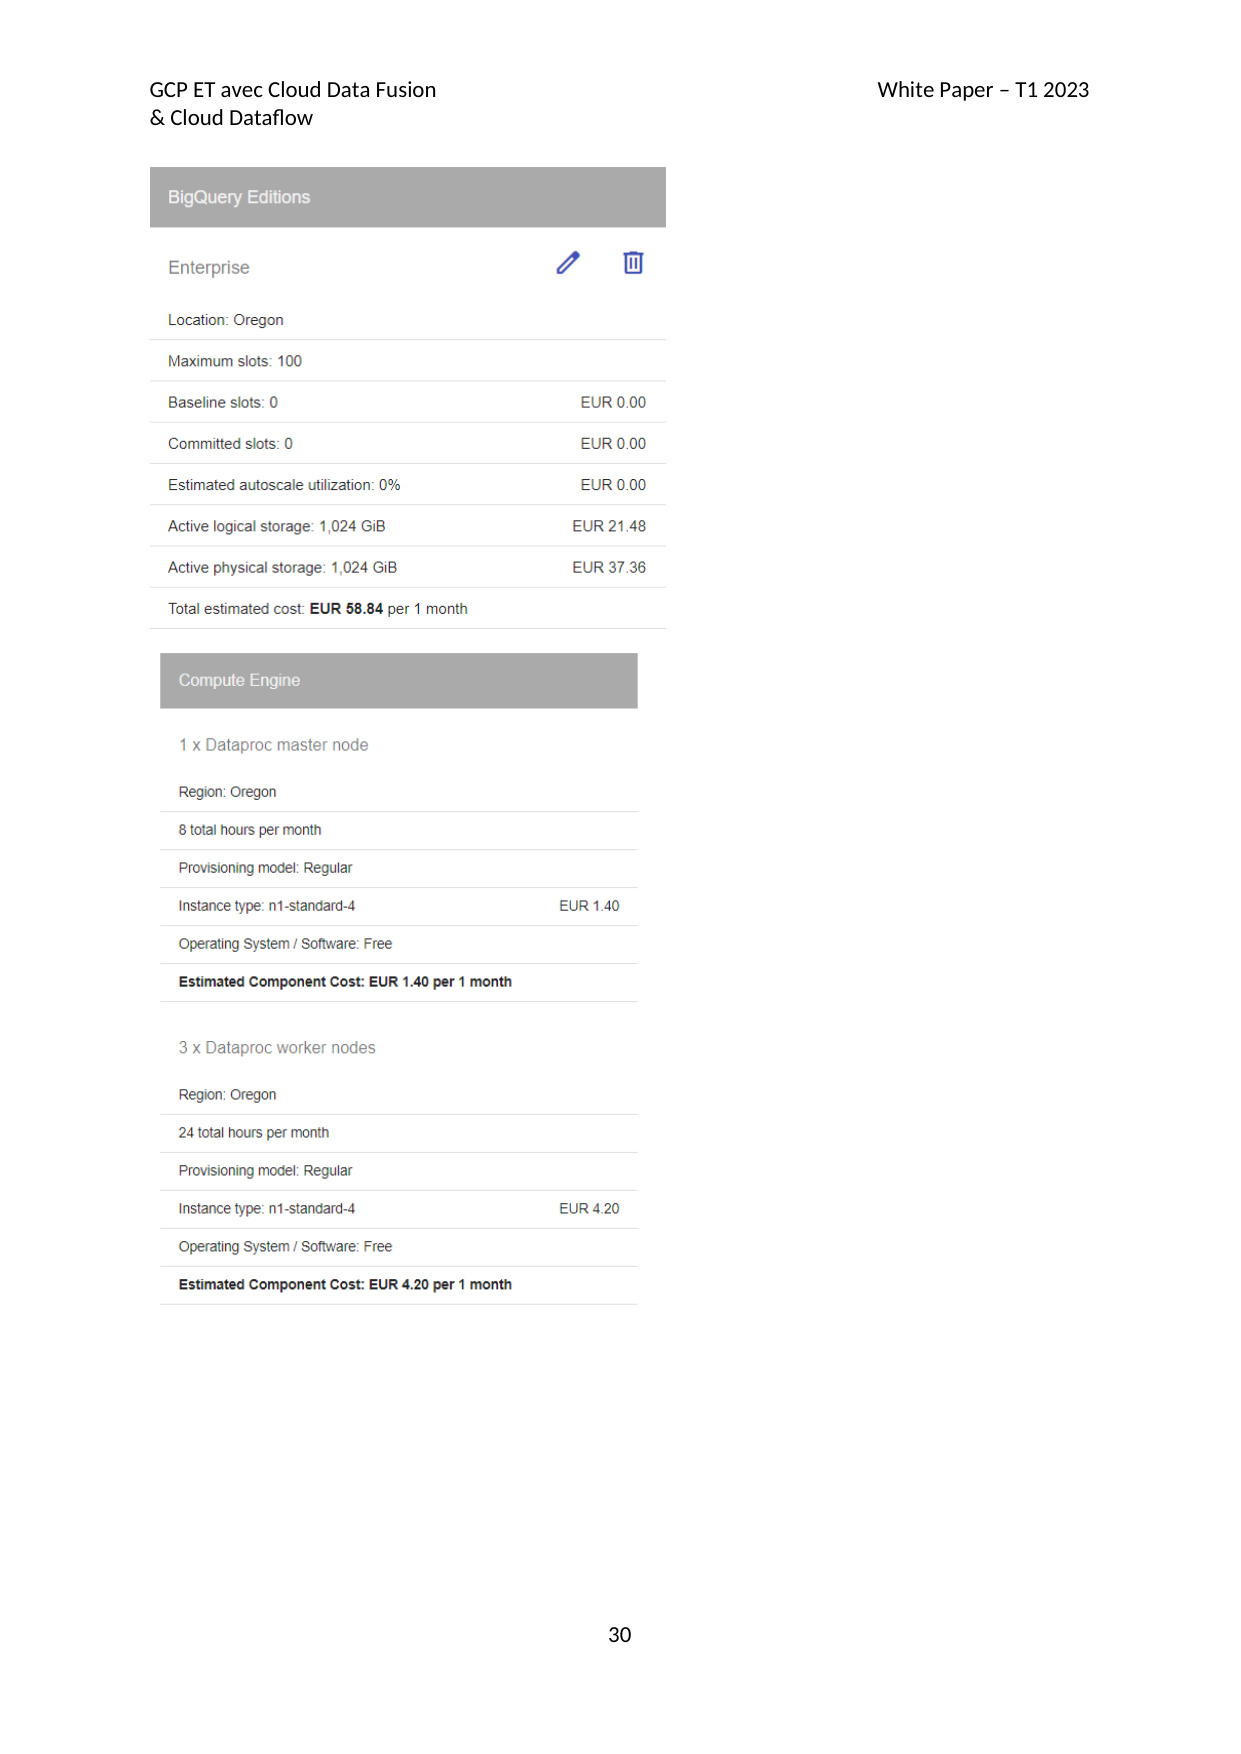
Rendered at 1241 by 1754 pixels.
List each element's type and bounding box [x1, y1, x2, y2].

picture [150, 159, 677, 631]
picture [150, 649, 649, 1312]
